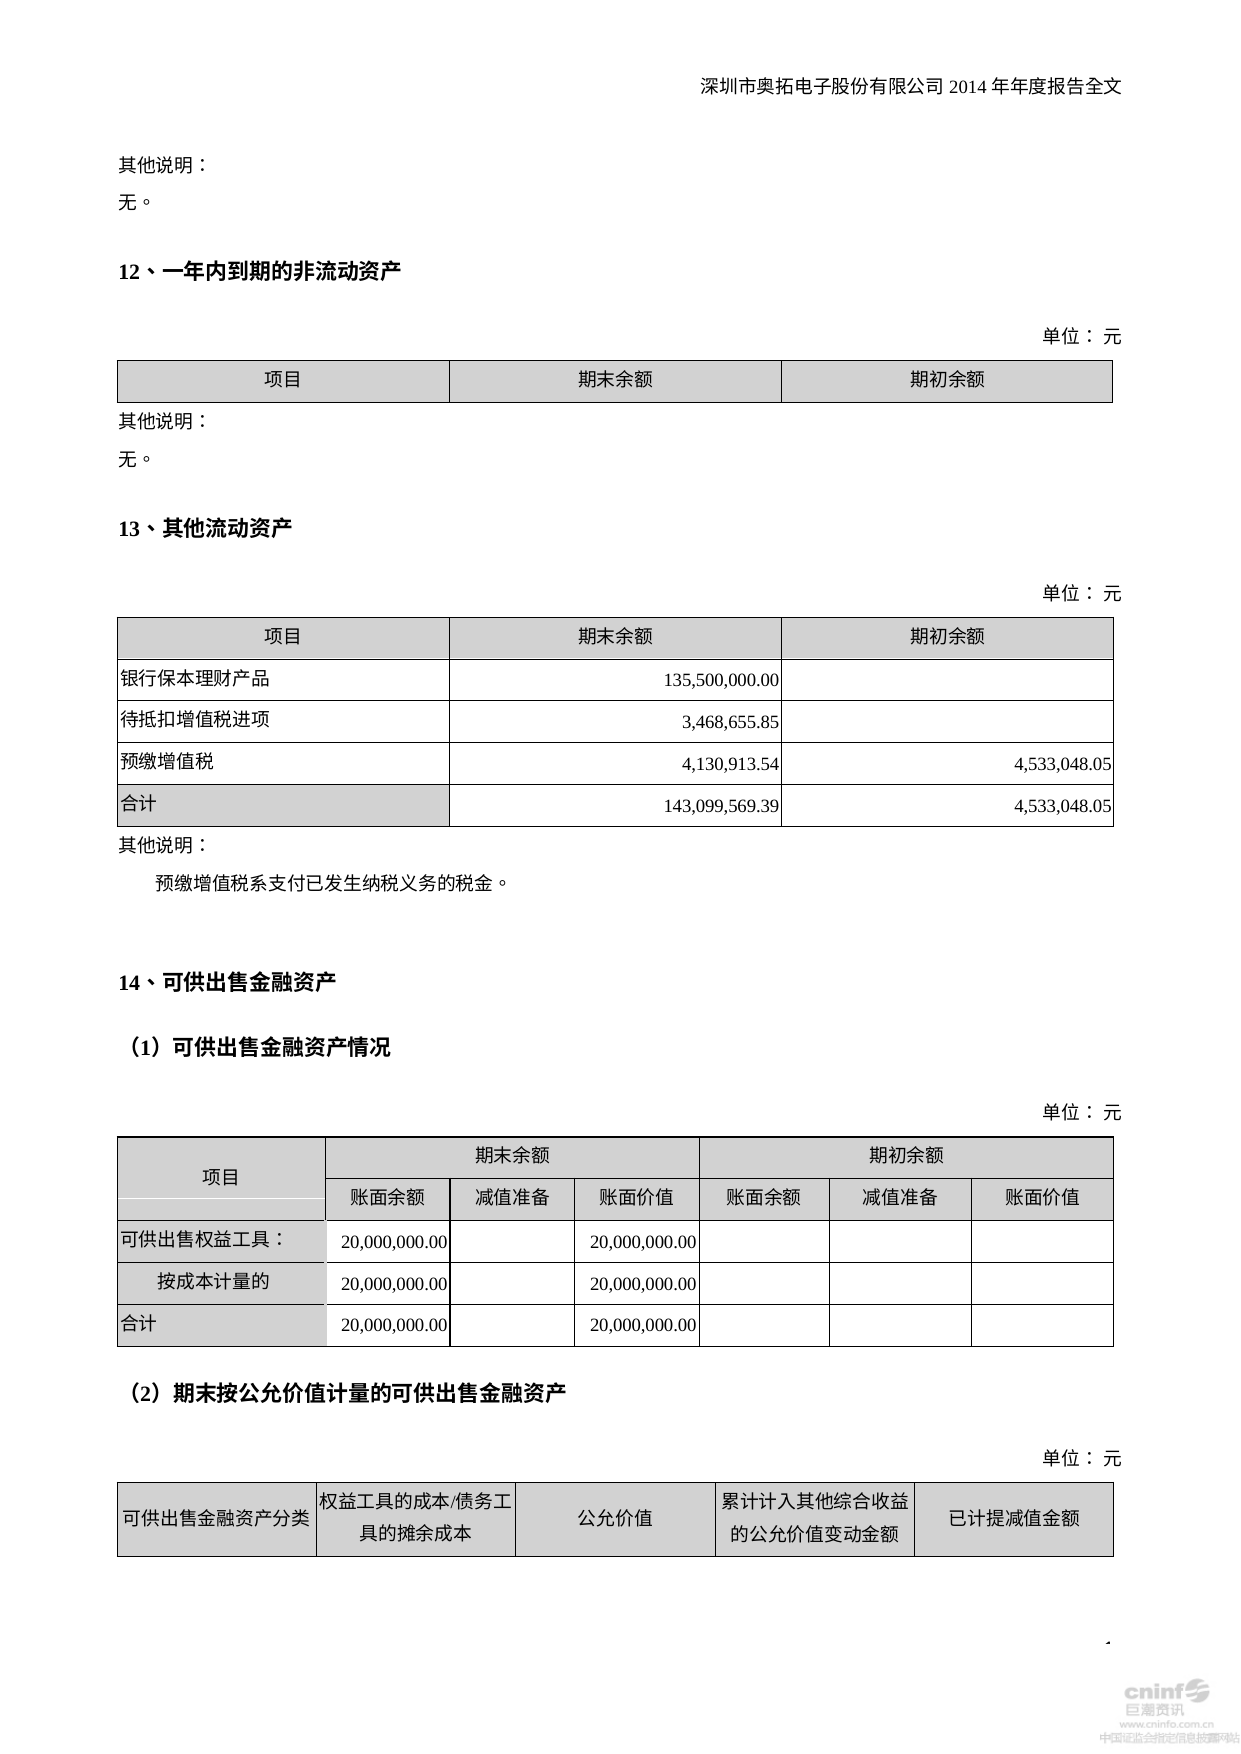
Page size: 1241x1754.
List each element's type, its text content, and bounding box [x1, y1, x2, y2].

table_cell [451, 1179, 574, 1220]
text 单位： 元 [102, 1445, 1122, 1470]
text 单位： 元 [102, 1099, 1122, 1125]
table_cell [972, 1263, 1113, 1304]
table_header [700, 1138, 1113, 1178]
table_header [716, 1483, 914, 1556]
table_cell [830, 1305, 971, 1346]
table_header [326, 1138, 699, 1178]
text 单位： 元 [102, 580, 1122, 605]
text 其他说明： [118, 832, 1240, 858]
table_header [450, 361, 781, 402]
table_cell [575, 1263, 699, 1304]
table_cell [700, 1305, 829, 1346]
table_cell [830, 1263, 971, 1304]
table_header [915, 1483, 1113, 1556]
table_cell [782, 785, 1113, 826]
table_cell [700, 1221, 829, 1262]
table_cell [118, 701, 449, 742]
subtitle 13、其他流动资产 [118, 512, 1240, 542]
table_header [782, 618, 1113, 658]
text 其他说明： 无。 [118, 152, 214, 215]
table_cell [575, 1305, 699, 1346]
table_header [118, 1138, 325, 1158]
text 单位： 元 [102, 323, 1122, 349]
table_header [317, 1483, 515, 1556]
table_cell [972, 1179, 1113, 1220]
subtitle （1）可供出售金融资产情况 [118, 1032, 1240, 1062]
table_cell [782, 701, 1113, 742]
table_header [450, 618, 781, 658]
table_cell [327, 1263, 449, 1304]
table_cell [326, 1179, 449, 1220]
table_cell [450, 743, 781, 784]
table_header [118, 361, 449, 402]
picture [1099, 1673, 1241, 1754]
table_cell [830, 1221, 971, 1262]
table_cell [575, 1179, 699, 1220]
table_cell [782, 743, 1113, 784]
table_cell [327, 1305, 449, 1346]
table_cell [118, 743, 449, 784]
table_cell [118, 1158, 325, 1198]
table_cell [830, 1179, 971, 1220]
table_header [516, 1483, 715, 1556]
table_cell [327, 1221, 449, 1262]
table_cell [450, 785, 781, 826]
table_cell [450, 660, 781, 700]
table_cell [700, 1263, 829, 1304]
subtitle （2）期末按公允价值计量的可供出售金融资产 [118, 1377, 1240, 1407]
text 其他说明： 无。 [118, 408, 214, 472]
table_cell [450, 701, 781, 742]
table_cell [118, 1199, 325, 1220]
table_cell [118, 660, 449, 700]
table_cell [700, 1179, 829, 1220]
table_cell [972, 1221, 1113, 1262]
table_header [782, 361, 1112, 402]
subtitle 12、一年内到期的非流动资产 [118, 256, 1240, 286]
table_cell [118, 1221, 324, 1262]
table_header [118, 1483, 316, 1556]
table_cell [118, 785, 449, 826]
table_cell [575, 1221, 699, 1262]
text 预缴增值税系支付已发生纳税义务的税金。 [156, 870, 1240, 895]
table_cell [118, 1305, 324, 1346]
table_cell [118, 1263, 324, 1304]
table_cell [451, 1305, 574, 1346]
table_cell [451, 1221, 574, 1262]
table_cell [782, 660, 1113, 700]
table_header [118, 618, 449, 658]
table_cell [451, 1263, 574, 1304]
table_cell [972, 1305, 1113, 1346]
subtitle 14、可供出售金融资产 [118, 967, 1240, 997]
